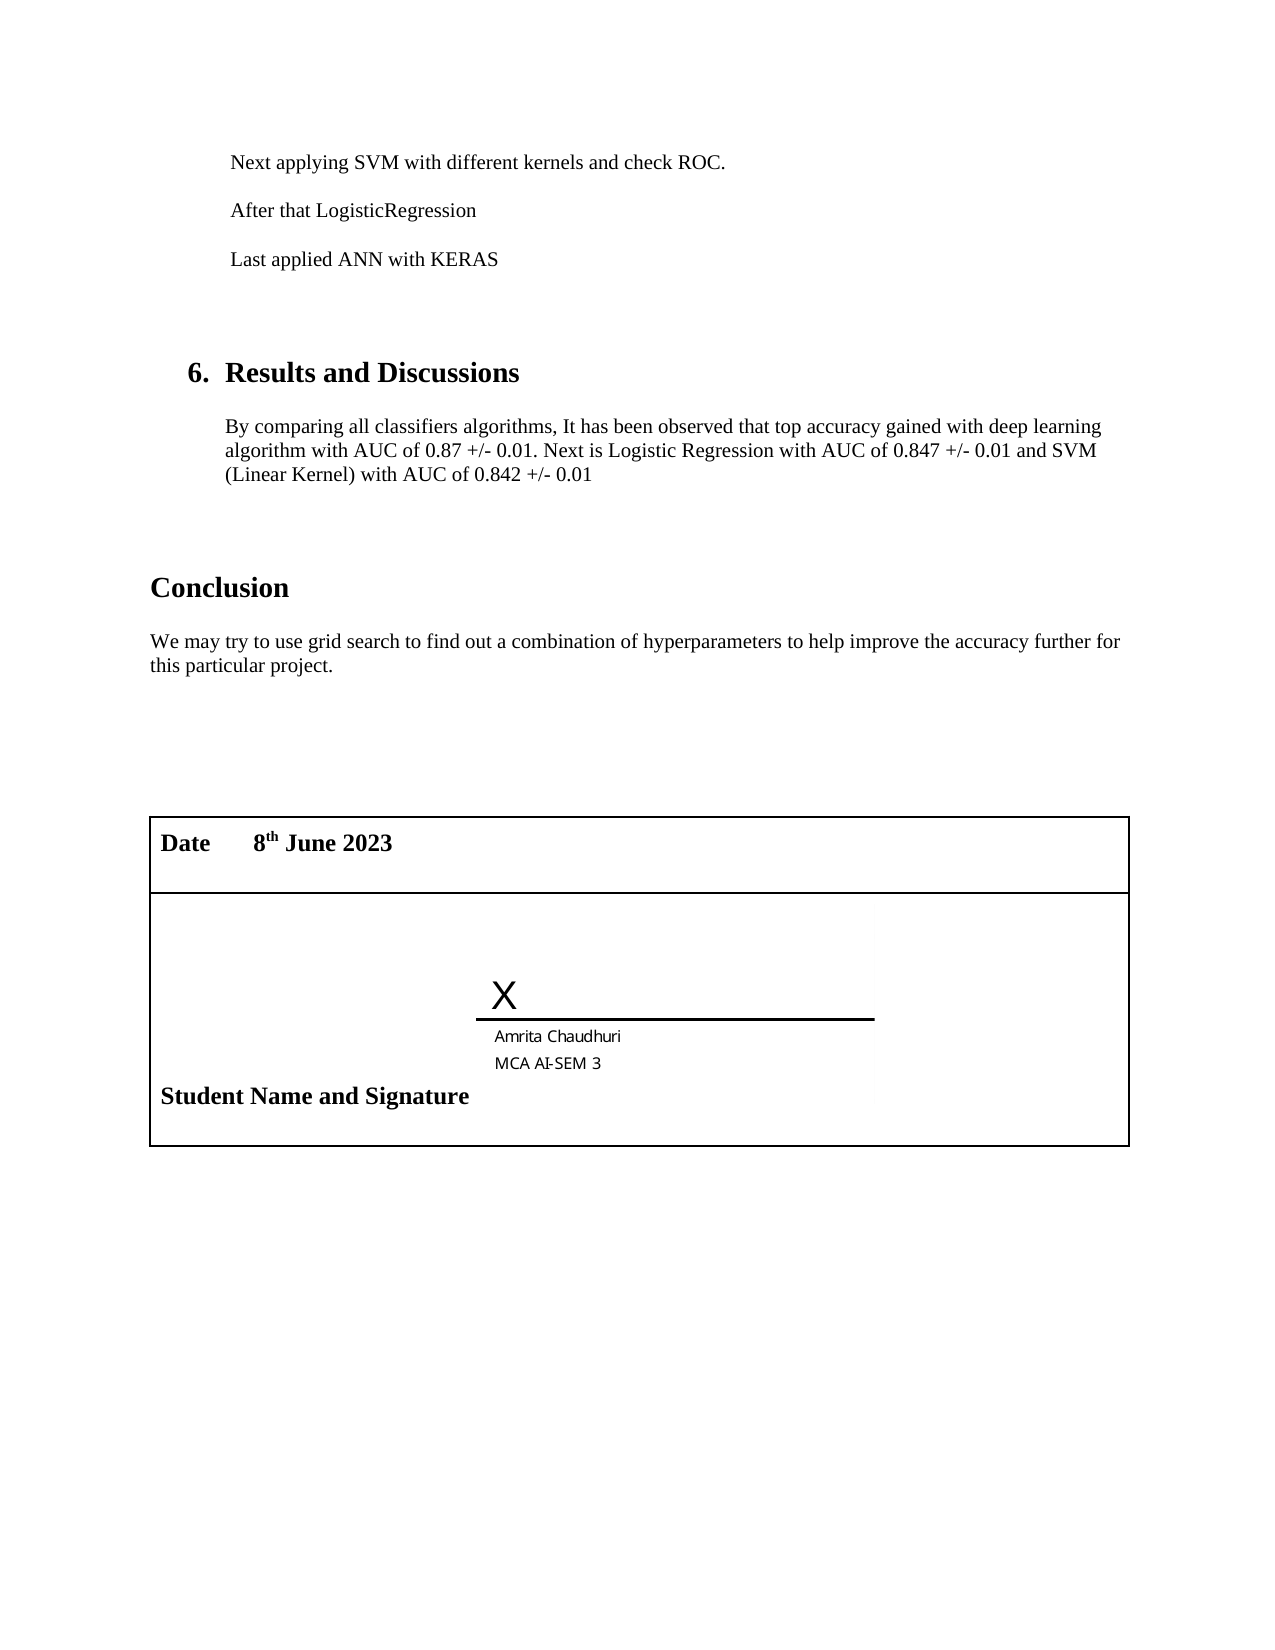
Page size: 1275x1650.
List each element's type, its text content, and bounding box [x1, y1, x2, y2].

text We may try to use grid search to find out a combination of hyperparameters to help improve the accuracy further for this particular project. [150, 629, 1125, 677]
table_header Date 8th June 2023 [151, 818, 1128, 892]
text Conclusion [150, 571, 1125, 604]
list Results and Discussions [187, 355, 1125, 388]
text Last applied ANN with KERAS [225, 247, 1125, 271]
text Next applying SVM with different kernels and check ROC. [225, 150, 1125, 174]
text By comparing all classifiers algorithms, It has been observed that top accuracy gained with deep learning algorithm with AUC of 0.87 +/- 0.01. Next is Logistic Regression with AUC of 0.847 +/- 0.01 and SVM (Linear Kernel) with AUC of 0.842 +/- 0.01 [225, 414, 1125, 486]
text After that LogisticRegression [225, 198, 1125, 222]
table_cell Student Name and Signature [151, 894, 1128, 1145]
